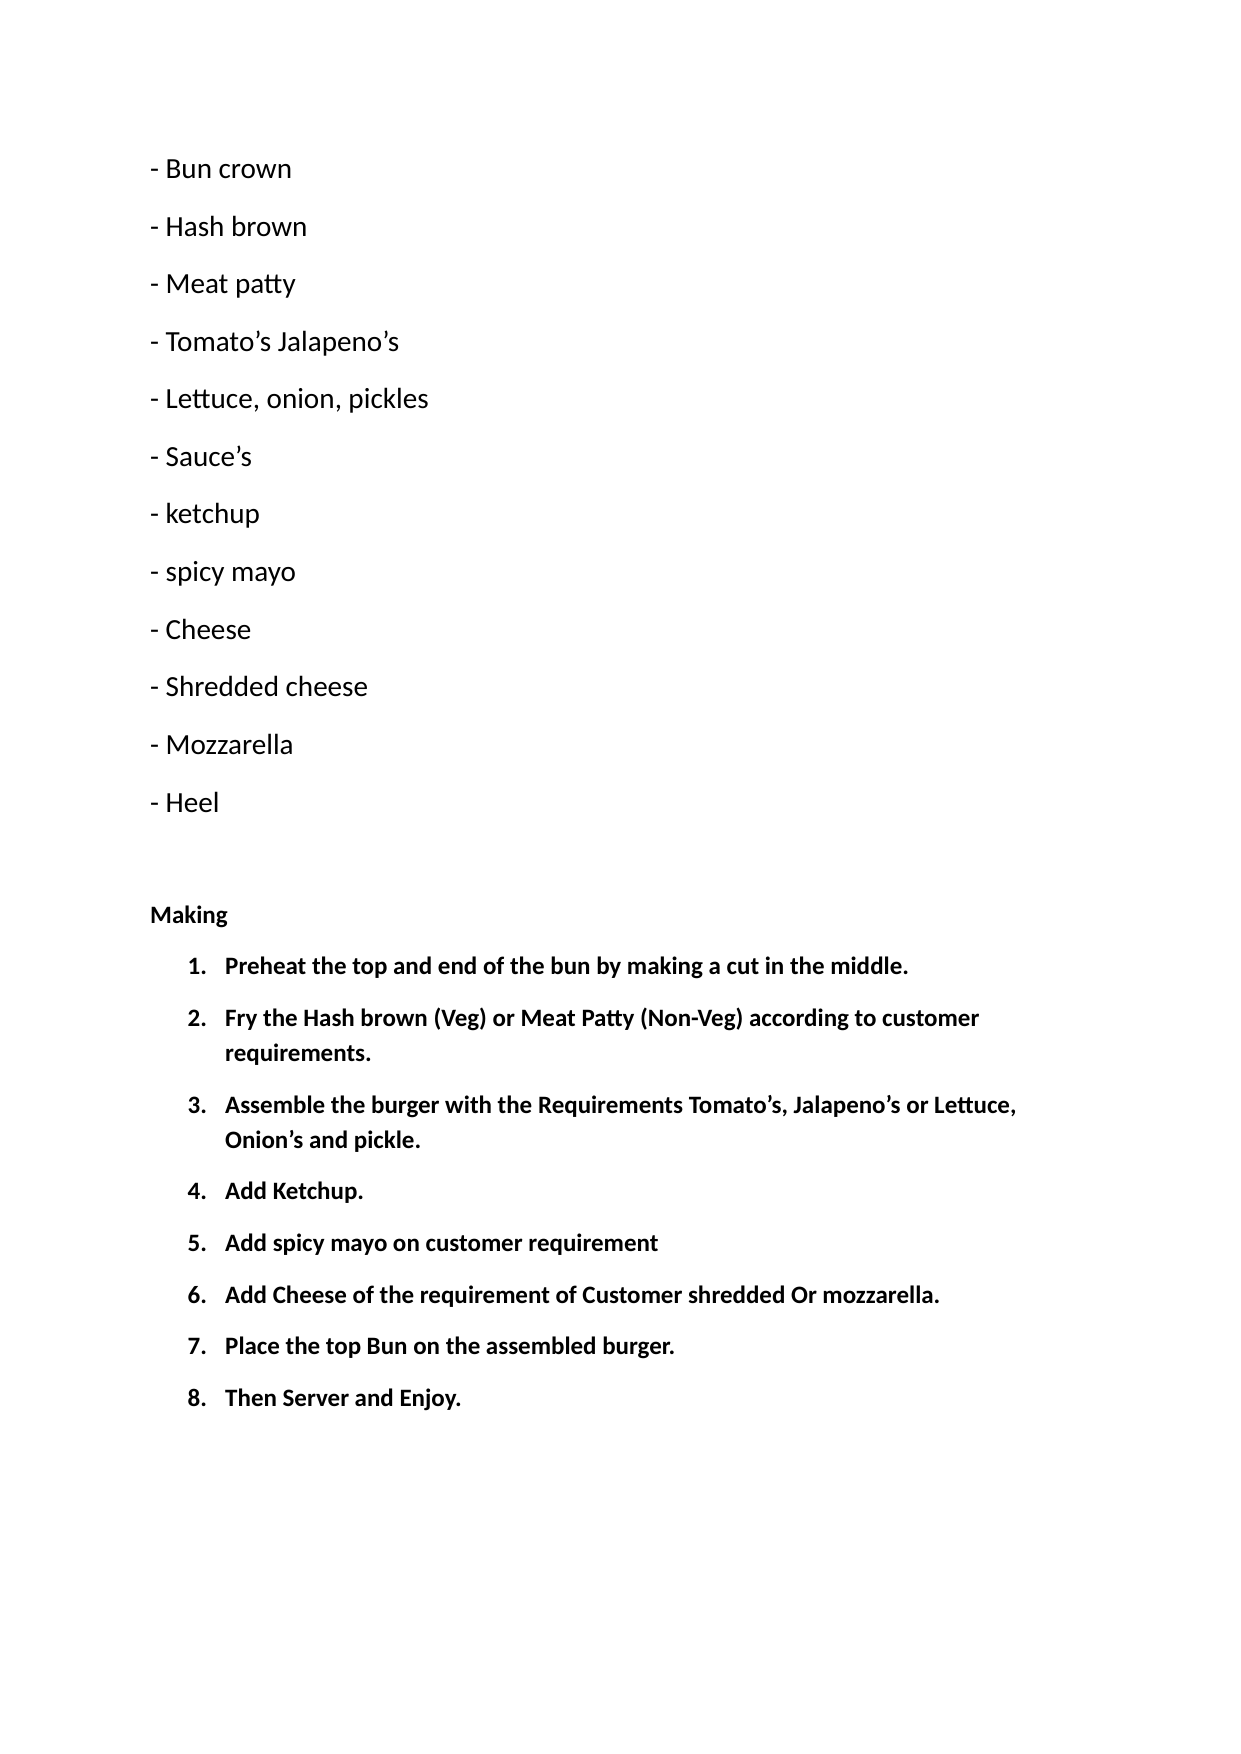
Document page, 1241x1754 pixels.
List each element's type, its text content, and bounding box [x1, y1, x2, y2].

list Add Cheese of the requirement of Customer shredded Or mozzarella. [187, 1279, 1090, 1309]
list Add Ketchup. [187, 1176, 1090, 1206]
text - spicy mayo [150, 553, 1090, 589]
list Place the top Bun on the assembled burger. [187, 1331, 1090, 1361]
text - Cheese [150, 611, 1090, 646]
text - Lettuce, onion, pickles [150, 380, 1090, 416]
list Add spicy mayo on customer requirement [187, 1227, 1090, 1258]
text - Shredded cheese [150, 668, 1090, 704]
list Assemble the burger with the Requirements Tomato’s, Jalapeno’s or Lettuce, Onion’s and pickle. [187, 1089, 1090, 1154]
text - Hash brown [150, 208, 1090, 243]
text - Tomato’s Jalapeno’s [150, 323, 1090, 358]
list Preheat the top and end of the bun by making a cut in the middle. [187, 951, 1090, 981]
list Then Server and Enjoy. [187, 1382, 1090, 1413]
text - Heel [150, 784, 1090, 819]
list Fry the Hash brown (Veg) or Meat Patty (Non-Veg) according to customer requirements. [187, 1002, 1090, 1068]
text - Sauce’s [150, 438, 1090, 474]
text - Mozzarella [150, 726, 1090, 762]
text Making [150, 899, 1090, 929]
text - ketchup [150, 496, 1090, 531]
text - Bun crown [150, 150, 1090, 186]
text - Meat patty [150, 265, 1090, 301]
